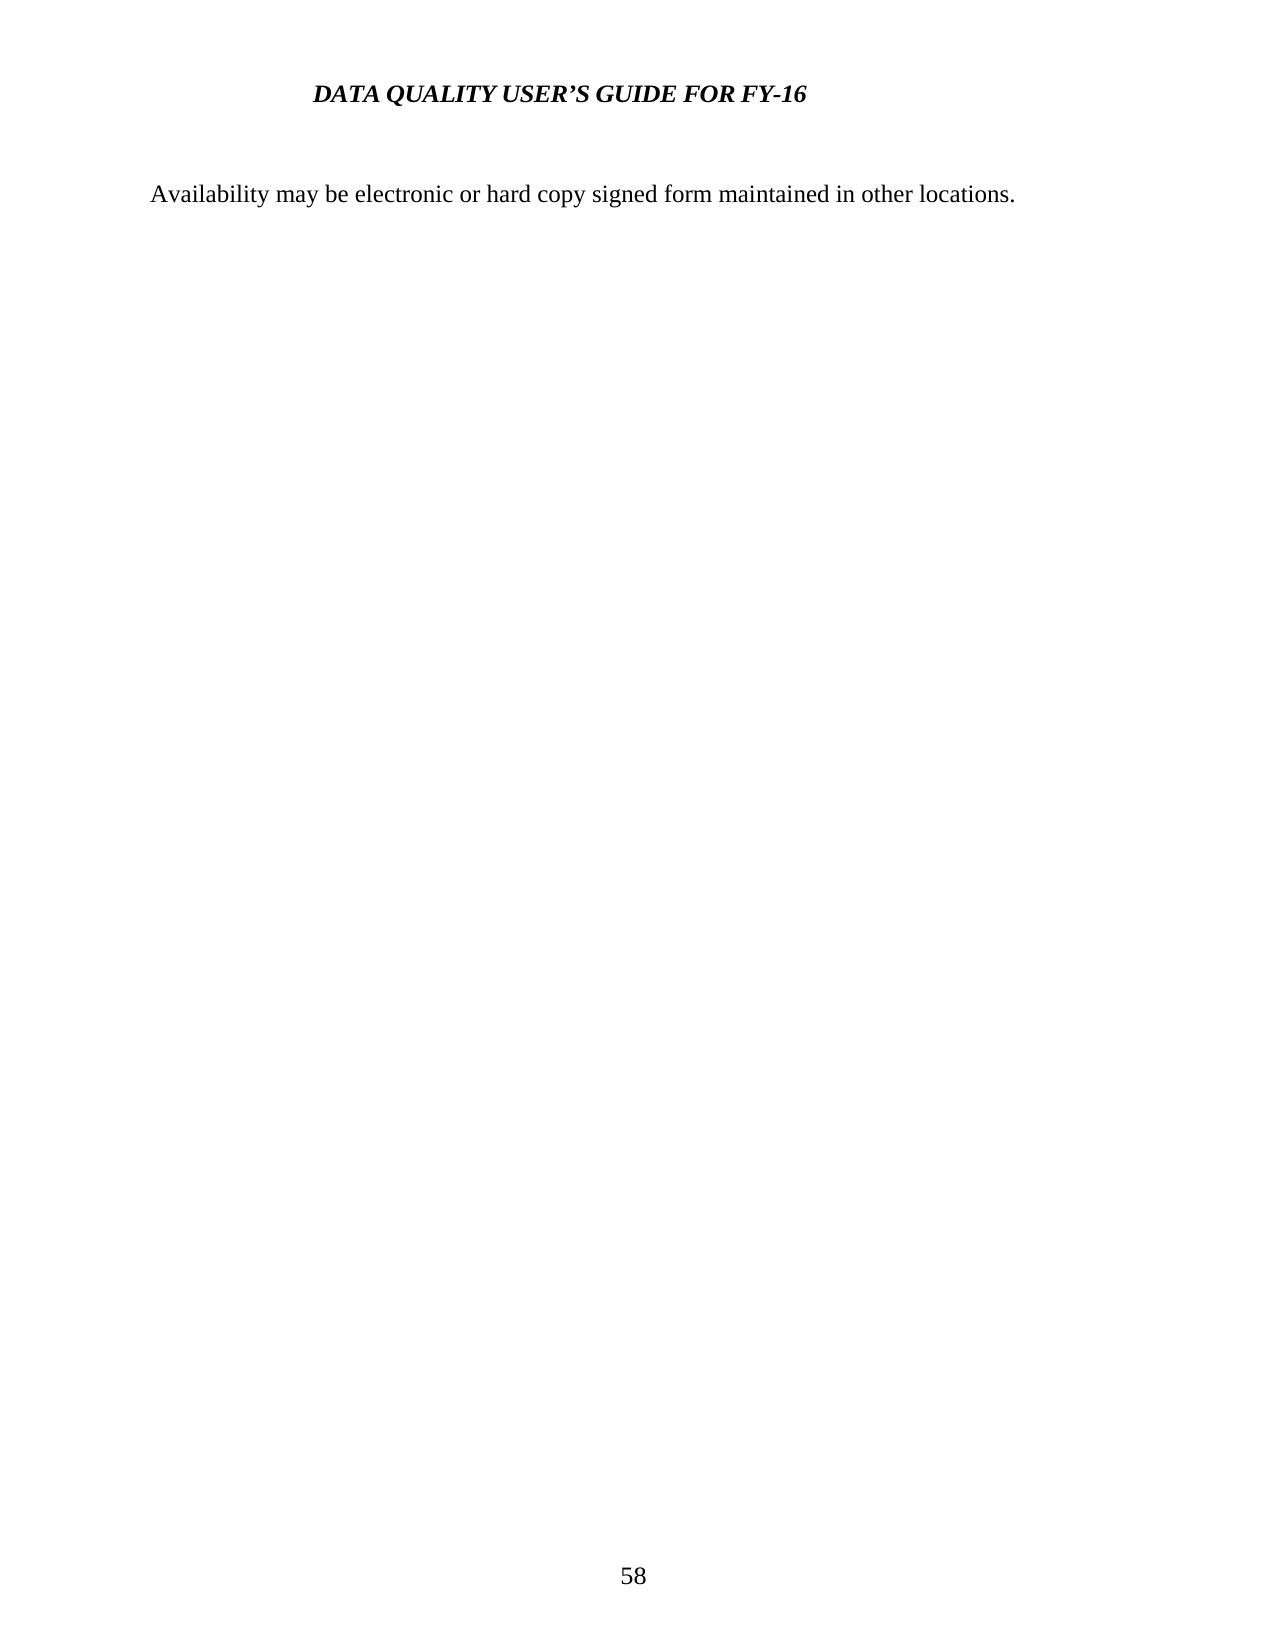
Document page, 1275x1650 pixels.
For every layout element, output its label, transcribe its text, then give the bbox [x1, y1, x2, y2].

text Availability may be electronic or hard copy signed form maintained in other locations. [150, 179, 1125, 207]
